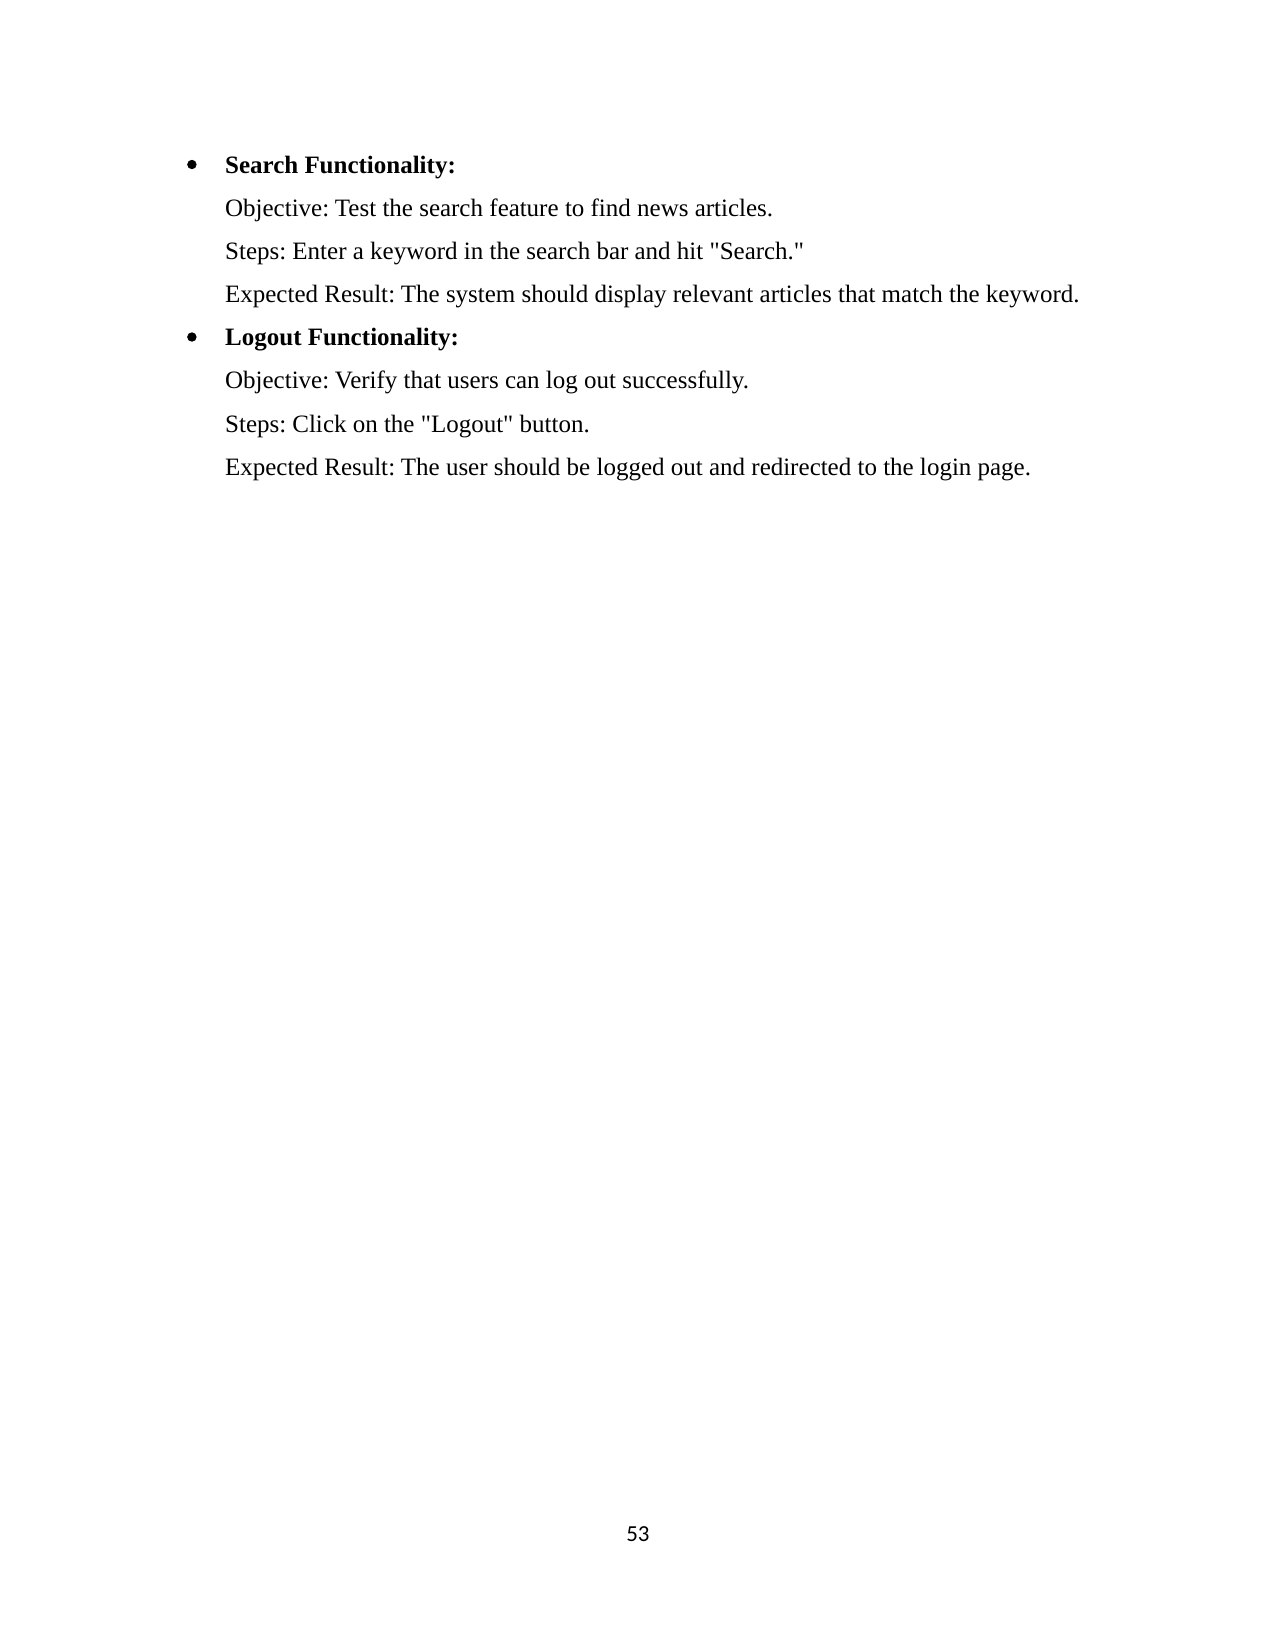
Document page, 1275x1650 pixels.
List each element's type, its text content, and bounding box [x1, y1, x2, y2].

list Logout Functionality: [187, 322, 1125, 351]
list Search Functionality: [187, 150, 1125, 179]
list Objective: Test the search feature to find news articles. [225, 193, 1125, 222]
list Steps: Click on the "Logout" button. [225, 409, 1125, 437]
list Expected Result: The user should be logged out and redirected to the login page. [225, 452, 1125, 481]
list Steps: Enter a keyword in the search bar and hit "Search." [225, 236, 1125, 265]
list Objective: Verify that users can log out successfully. [225, 366, 1125, 394]
list Expected Result: The system should display relevant articles that match the keyword. [225, 279, 1125, 308]
